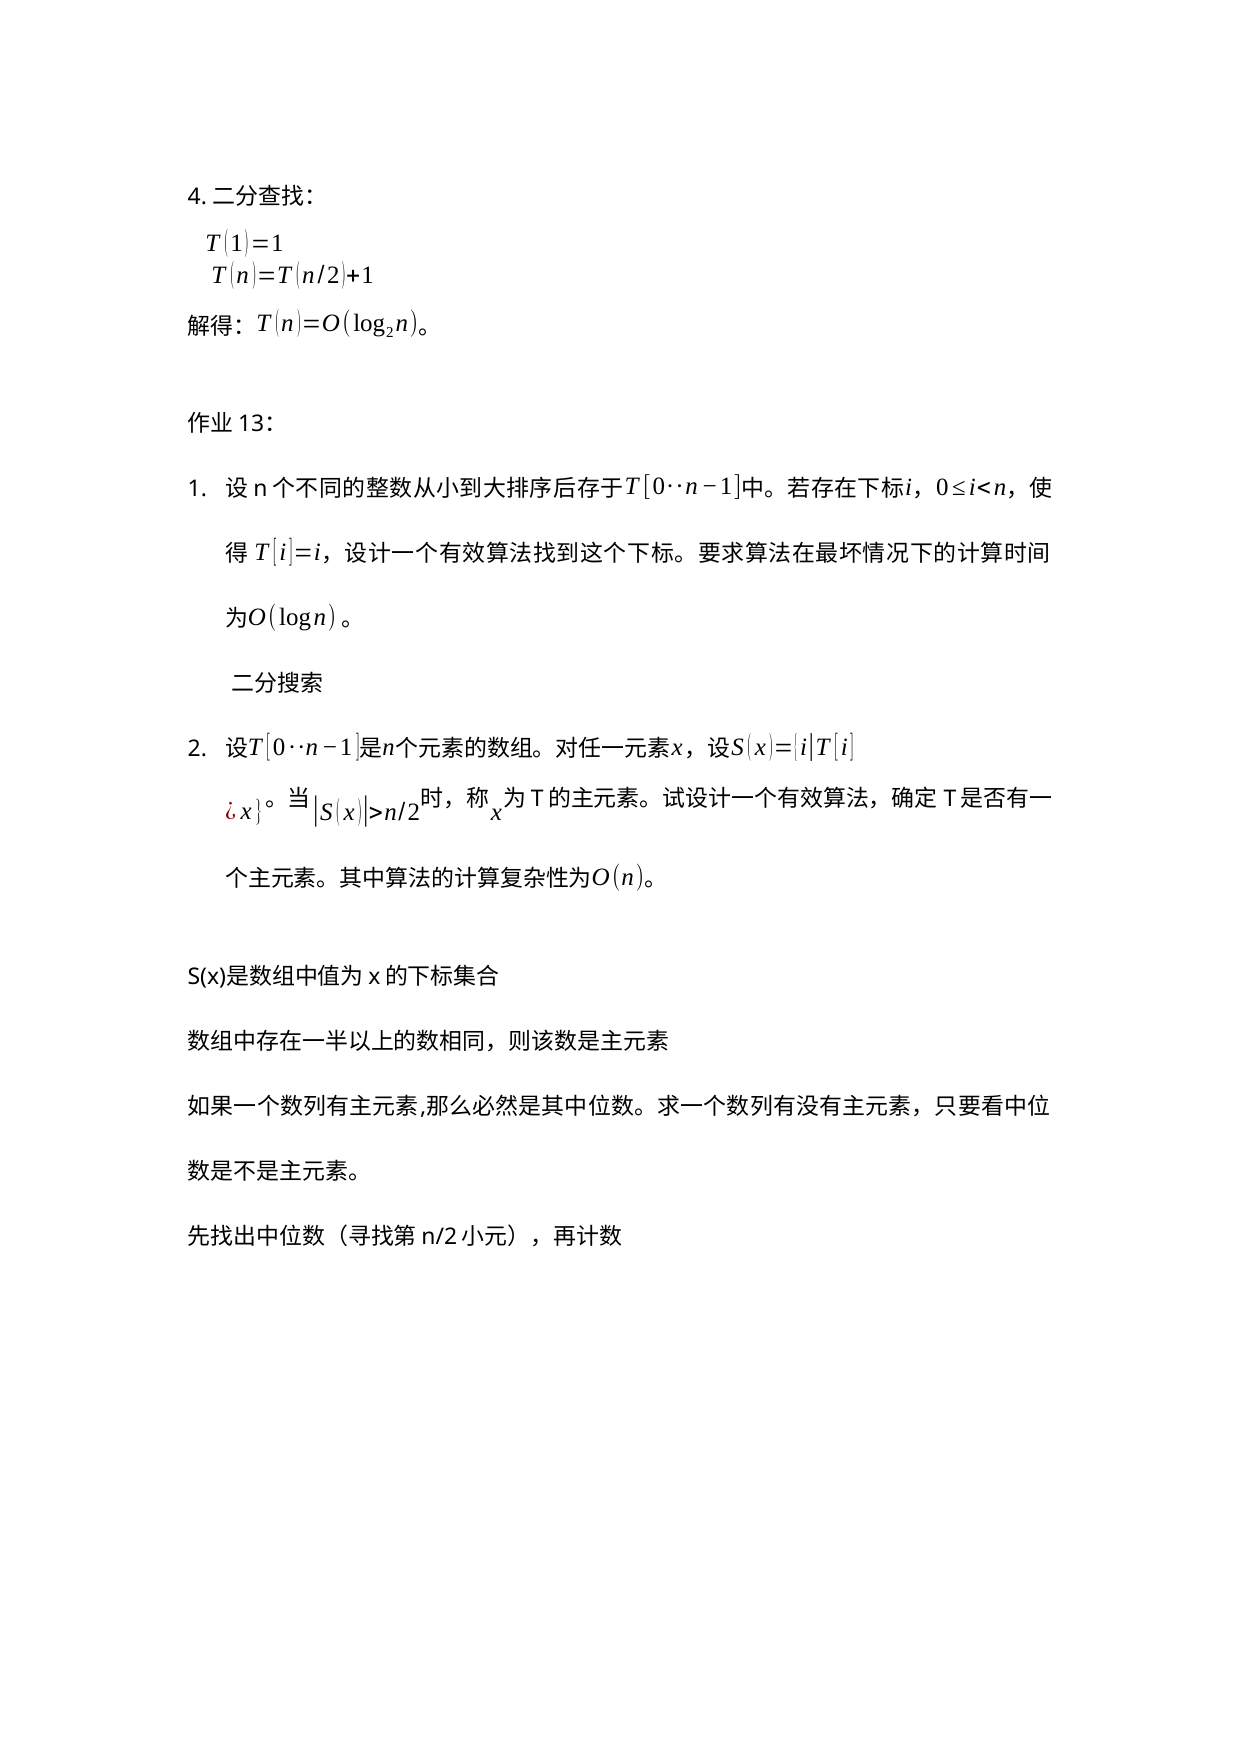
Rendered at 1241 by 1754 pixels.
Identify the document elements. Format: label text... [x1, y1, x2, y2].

text 作业13： [187, 389, 1053, 454]
text 解得：。 [187, 292, 1053, 357]
list 二分搜索 [187, 649, 1053, 714]
text 如果一个数列有主元素,那么必然是其中位数。求一个数列有没有主元素，只要看中位数是不是主元素。 [187, 1072, 1053, 1202]
text 数组中存在一半以上的数相同，则该数是主元素 [187, 1007, 1053, 1072]
text 先找出中位数（寻找第n/2小元），再计数 [187, 1202, 1053, 1267]
text S(x)是数组中值为x的下标集合 [187, 942, 1053, 1007]
list 设是个元素的数组。对任一元素，设 [187, 714, 1053, 779]
list 。当时，称为T的主元素。试设计一个有效算法，确定T是否有一个主元素。其中算法的计算复杂性为。 [225, 779, 1053, 909]
list 设n个不同的整数从小到大排序后存于中。若存在下标，，使得 ，设计一个有效算法找到这个下标。要求算法在最坏情况下的计算时间为 。 [187, 454, 1053, 649]
text 4. 二分查找： [187, 162, 1053, 227]
